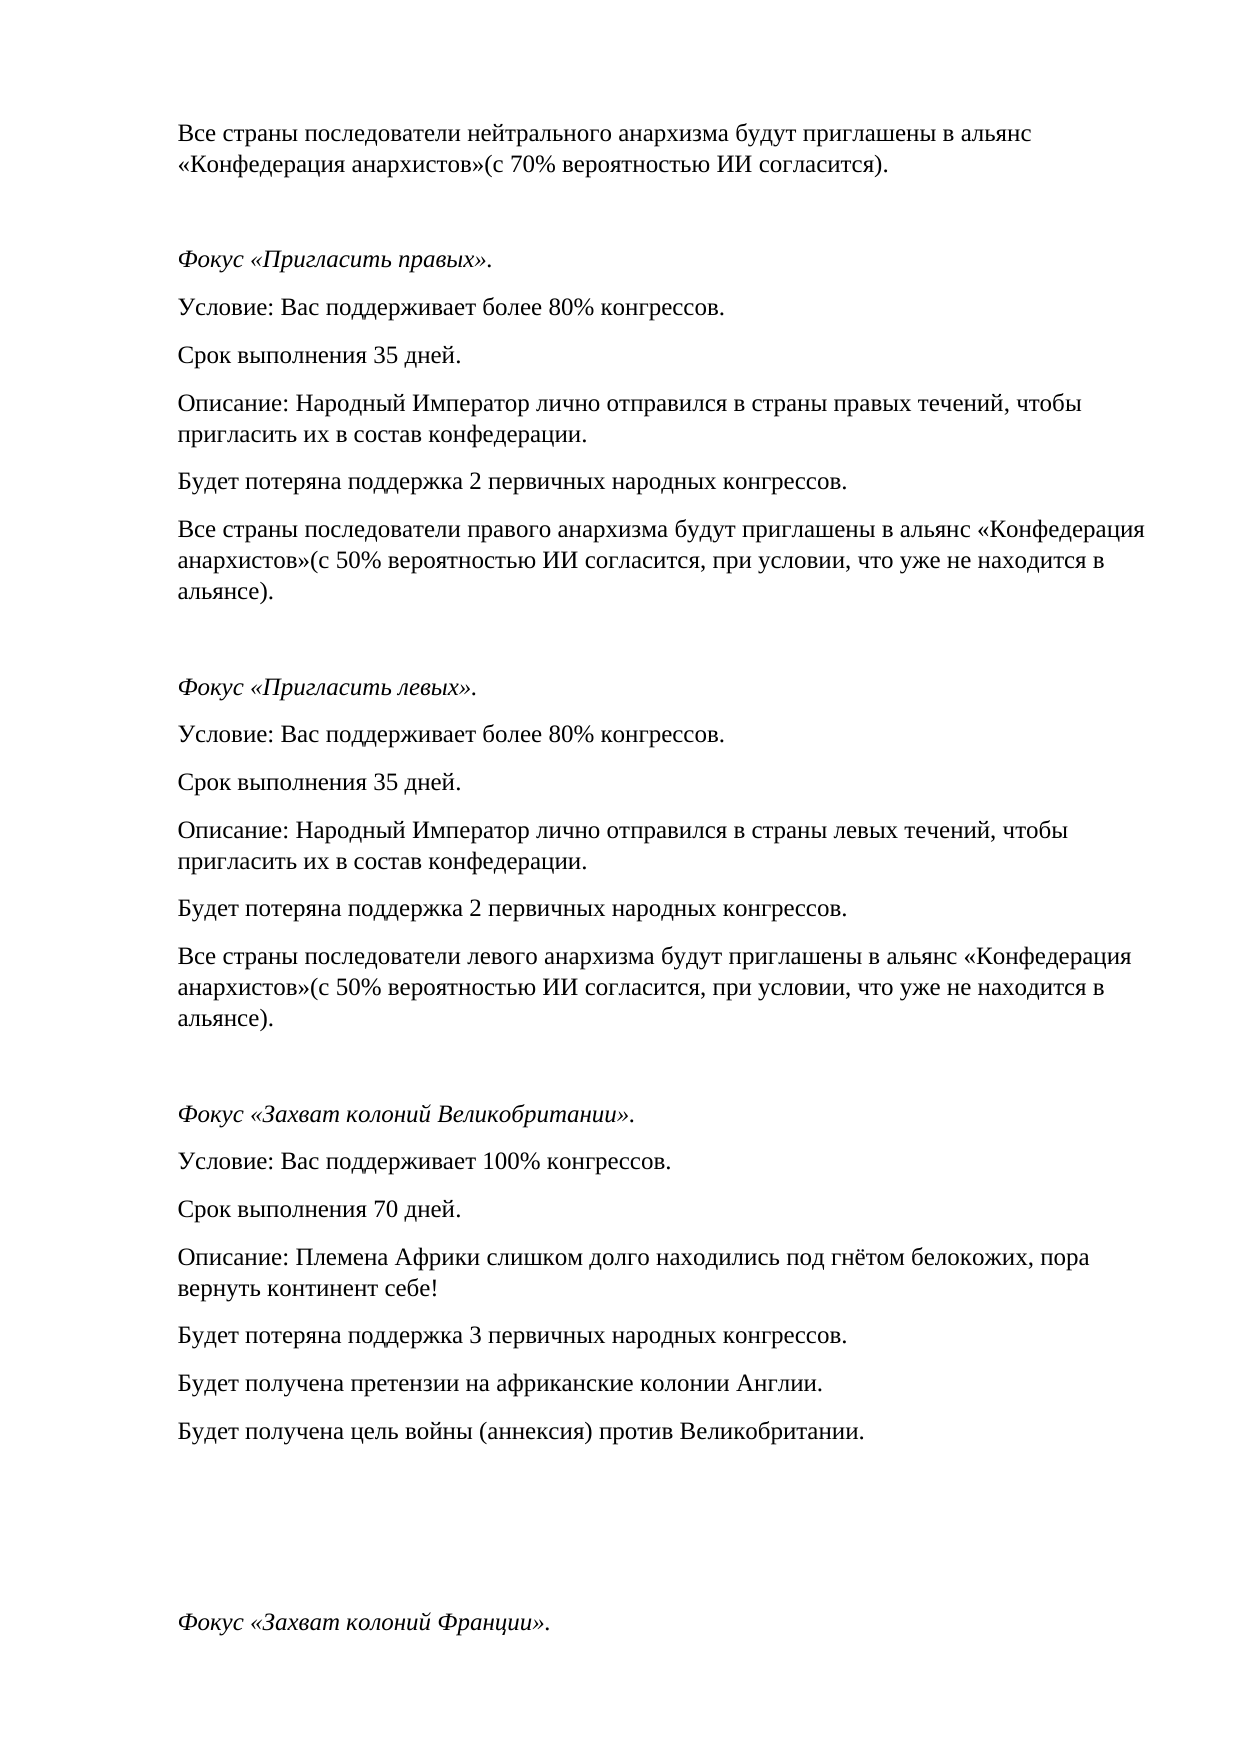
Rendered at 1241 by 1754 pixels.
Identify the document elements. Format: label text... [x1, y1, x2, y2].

text Будет потеряна поддержка 3 первичных народных конгрессов. [177, 1321, 1152, 1349]
text Будет потеряна поддержка 2 первичных народных конгрессов. [177, 466, 1152, 495]
text Будет получена цель войны (аннексия) против Великобритании. [177, 1416, 1152, 1445]
text Срок выполнения 70 дней. [177, 1194, 1152, 1223]
text Условие: Вас поддерживает более 80% конгрессов. [177, 719, 1152, 748]
text Фокус «Пригласить левых». [177, 672, 1152, 700]
text Фокус «Захват колоний Франции». [177, 1607, 1152, 1636]
text Описание: Народный Император лично отправился в страны правых течений, чтобы пригласить их в состав конфедерации. [177, 388, 1152, 447]
text Фокус «Пригласить правых». [177, 244, 1152, 273]
text Будет получена претензии на африканские колонии Англии. [177, 1368, 1152, 1397]
text Все страны последователи правого анархизма будут приглашены в альянс «Конфедерация анархистов»(с 50% вероятностью ИИ согласится, при условии, что уже не находится в альянсе). [177, 514, 1152, 605]
text Срок выполнения 35 дней. [177, 340, 1152, 369]
text Описание: Народный Император лично отправился в страны левых течений, чтобы пригласить их в состав конфедерации. [177, 815, 1152, 874]
text Срок выполнения 35 дней. [177, 767, 1152, 796]
text Условие: Вас поддерживает более 80% конгрессов. [177, 292, 1152, 321]
text Все страны последователи нейтрального анархизма будут приглашены в альянс «Конфедерация анархистов»(с 70% вероятностью ИИ согласится). [177, 118, 1152, 178]
text Фокус «Захват колоний Великобритании». [177, 1099, 1152, 1127]
text Условие: Вас поддерживает 100% конгрессов. [177, 1146, 1152, 1175]
text Описание: Племена Африки слишком долго находились под гнётом белокожих, пора вернуть континент себе! [177, 1242, 1152, 1302]
text Будет потеряна поддержка 2 первичных народных конгрессов. [177, 893, 1152, 922]
text Все страны последователи левого анархизма будут приглашены в альянс «Конфедерация анархистов»(с 50% вероятностью ИИ согласится, при условии, что уже не находится в альянсе). [177, 941, 1152, 1032]
